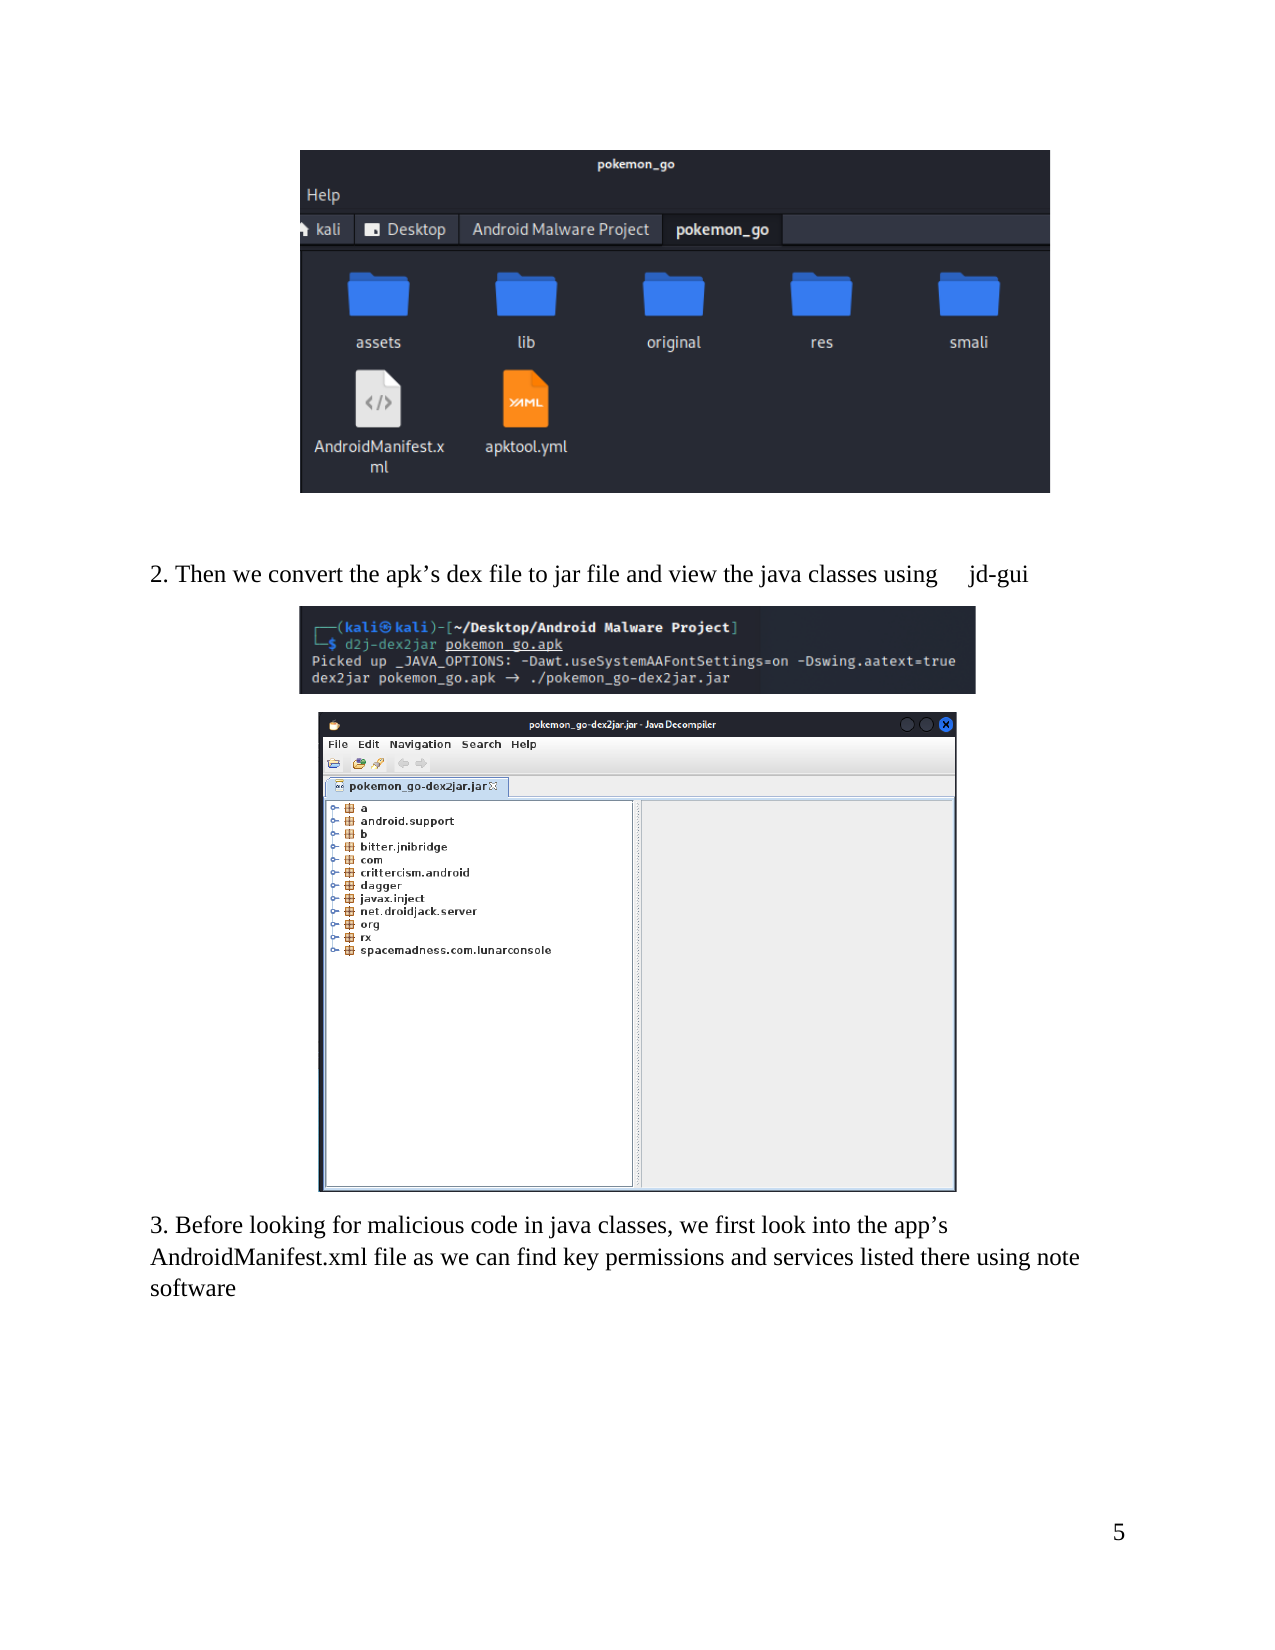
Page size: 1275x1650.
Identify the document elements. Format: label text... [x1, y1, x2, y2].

picture [318, 712, 957, 1192]
text 2. Then we convert the apk’s dex file to jar file and view the java classes using jd-gui [150, 559, 1125, 588]
picture [299, 606, 976, 694]
picture [300, 150, 1050, 493]
text 3. Before looking for malicious code in java classes, we first look into the app’s AndroidManifest.xml file as we can find key permissions and services listed there using note software [150, 1211, 1125, 1301]
